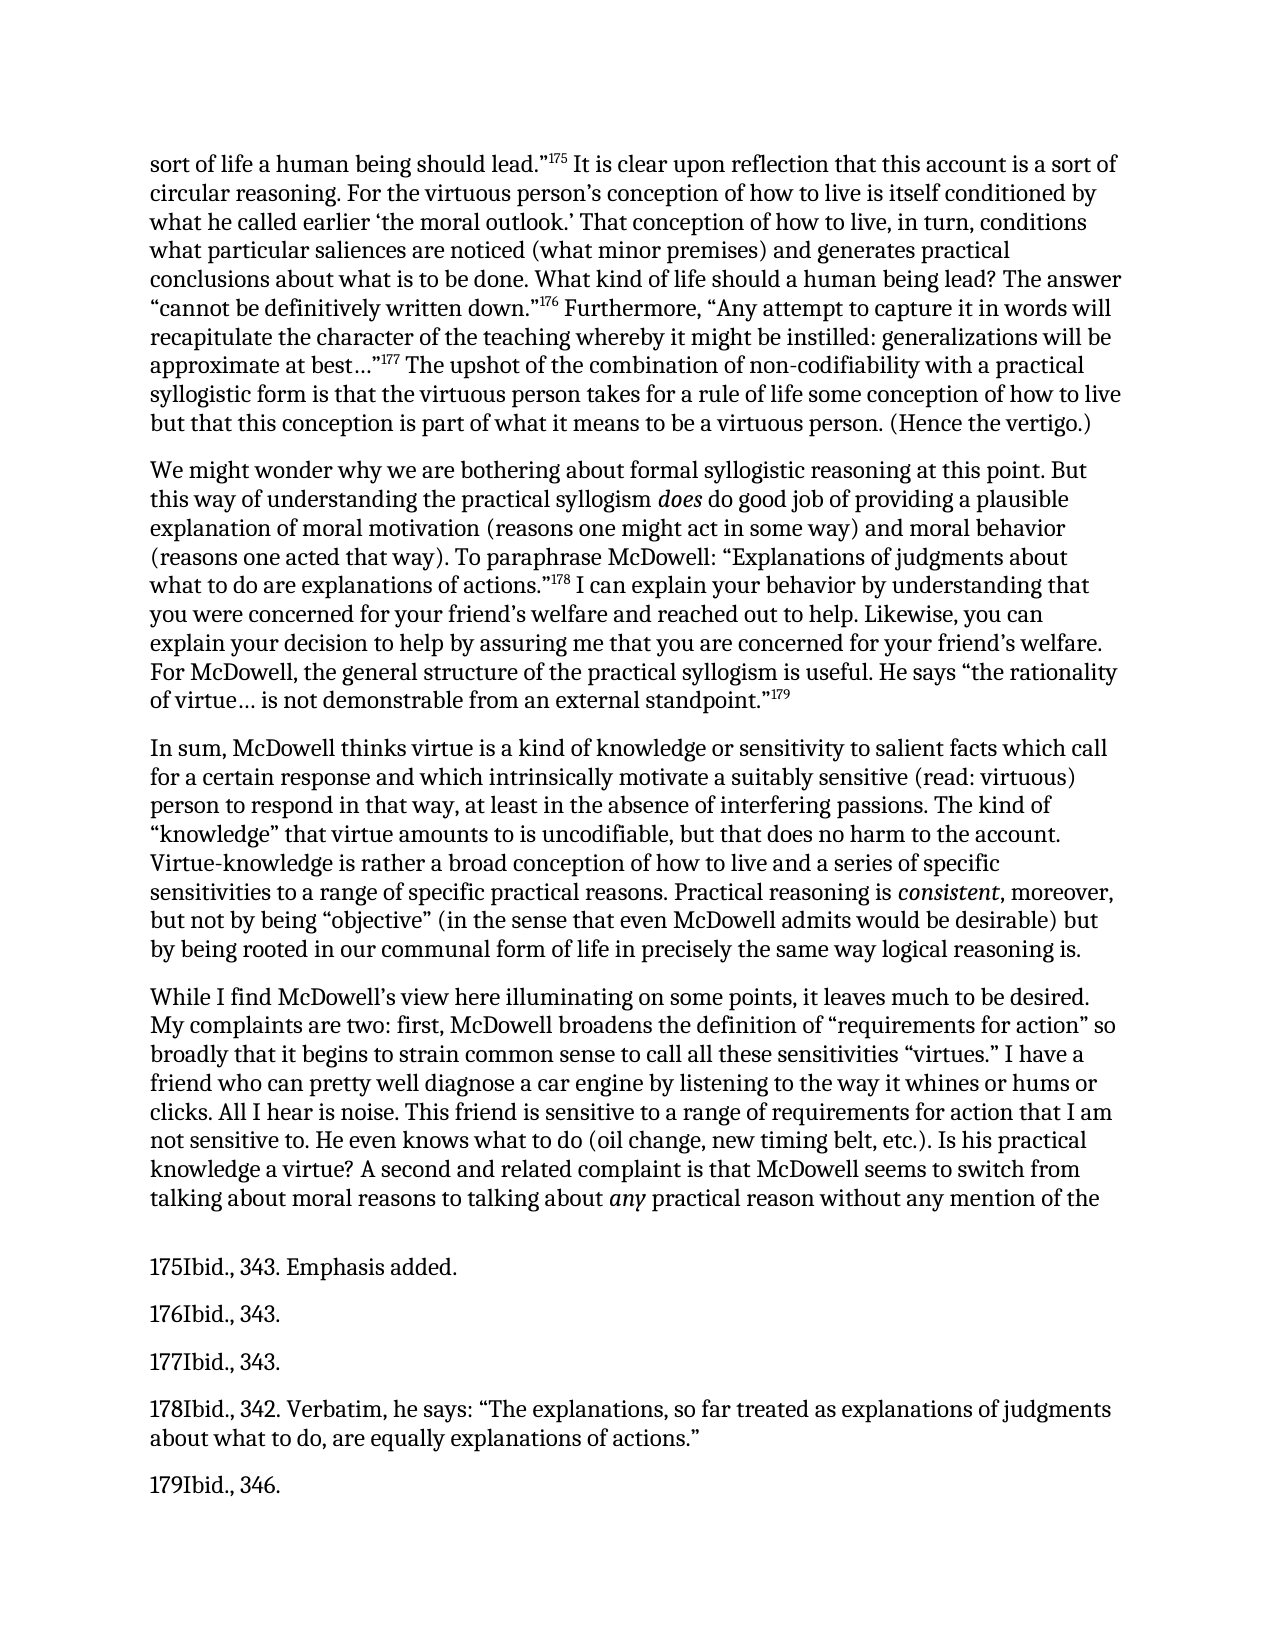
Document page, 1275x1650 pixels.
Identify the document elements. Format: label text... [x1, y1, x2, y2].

text We might wonder why we are bothering about formal syllogistic reasoning at this point. But this way of understanding the practical syllogism does do good job of providing a plausible explanation of moral motivation (reasons one might act in some way) and moral behavior (reasons one acted that way). To paraphrase McDowell: “Explanations of judgments about what to do are explanations of actions.” I can explain your behavior by understanding that you were concerned for your friend’s welfare and reached out to help. Likewise, you can explain your decision to help by assuring me that you are concerned for your friend’s welfare. For McDowell, the general structure of the practical syllogism is useful. He says “the rationality of virtue… is not demonstrable from an external standpoint.” [150, 456, 1125, 715]
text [150, 150, 1125, 437]
text In sum, McDowell thinks virtue is a kind of knowledge or sensitivity to salient facts which call for a certain response and which intrinsically motivate a suitably sensitive (read: virtuous) person to respond in that way, at least in the absence of interfering passions. The kind of “knowledge” that virtue amounts to is uncodifiable, but that does no harm to the account. Virtue-knowledge is rather a broad conception of how to live and a series of specific sensitivities to a range of specific practical reasons. Practical reasoning is consistent, moreover, but not by being “objective” (in the sense that even McDowell admits would be desirable) but by being rooted in our communal form of life in precisely the same way logical reasoning is. [150, 734, 1125, 964]
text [150, 982, 1125, 1212]
